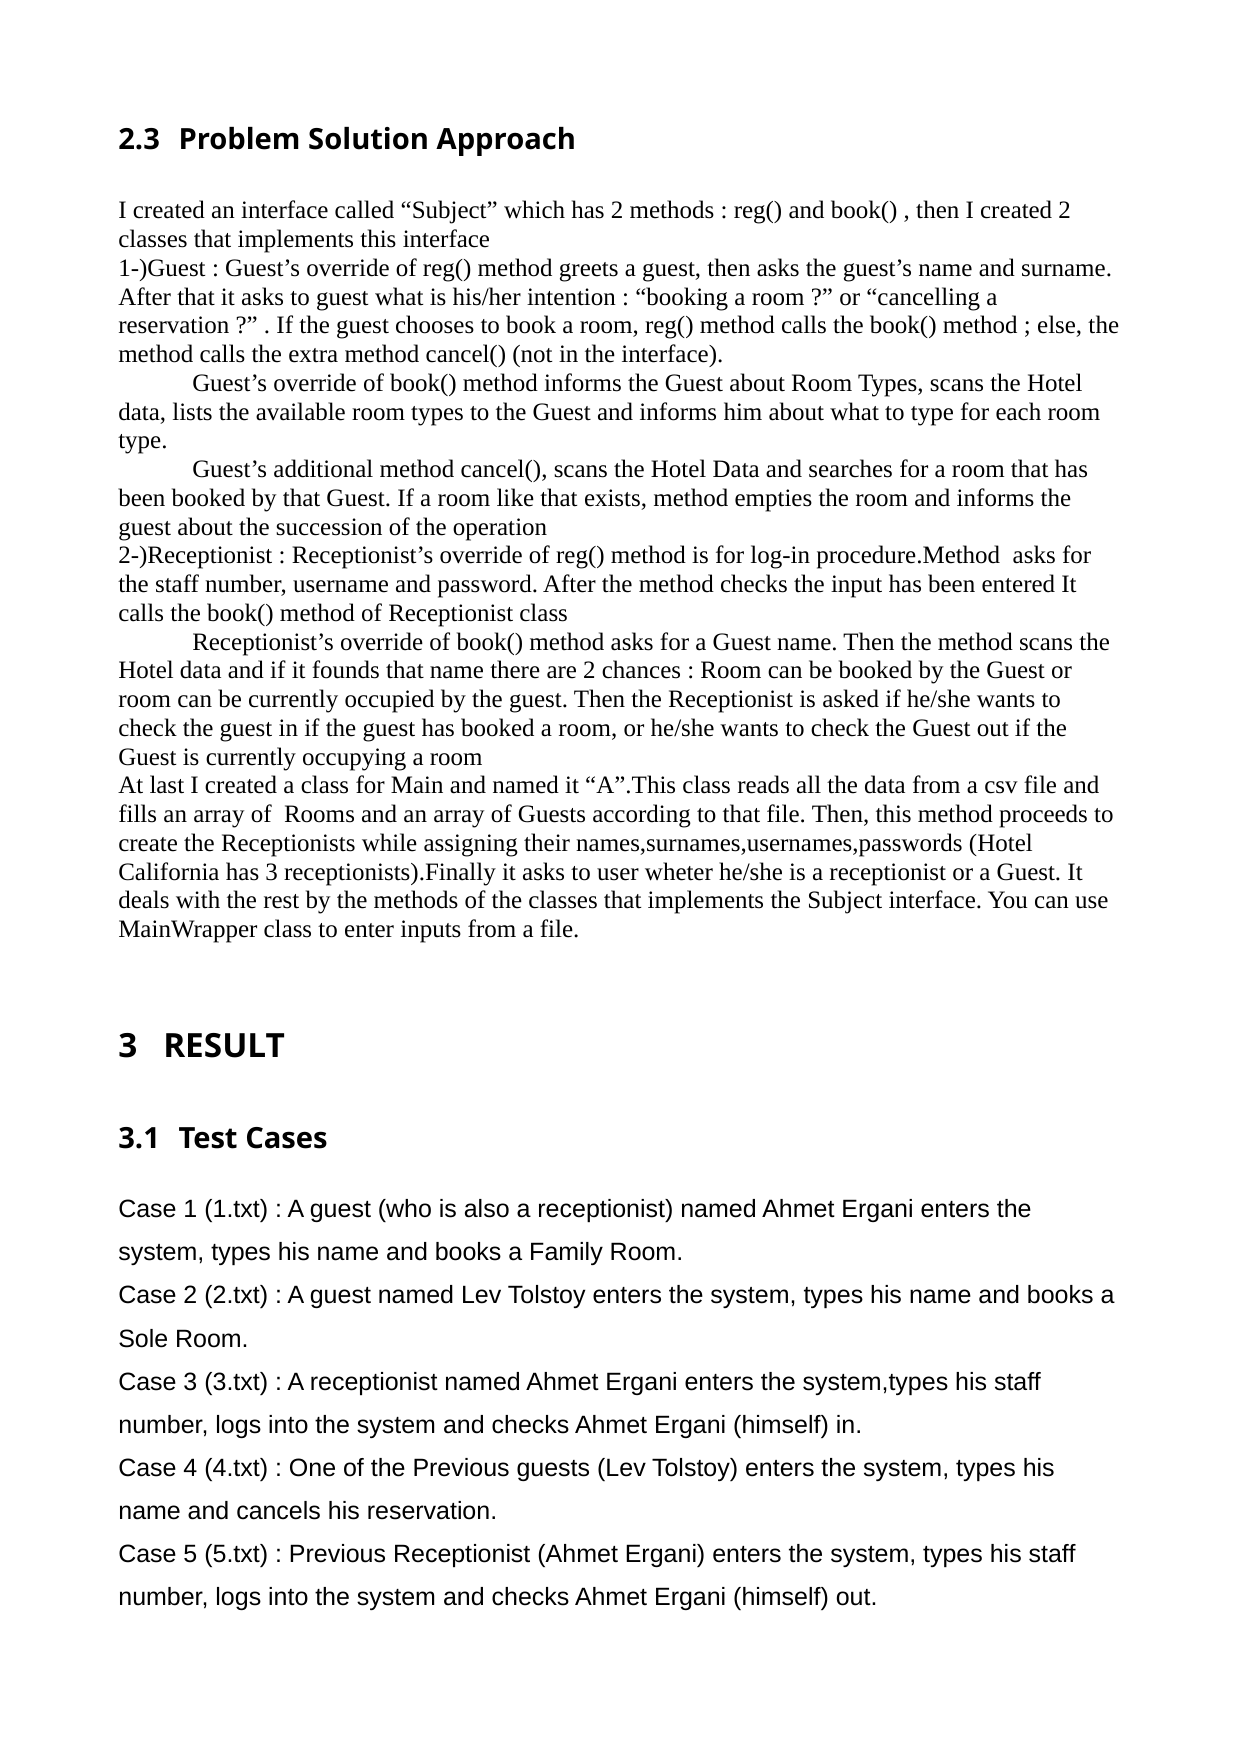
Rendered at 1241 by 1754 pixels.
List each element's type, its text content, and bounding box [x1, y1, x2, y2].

text Case 5 (5.txt) : Previous Receptionist (Ahmet Ergani) enters the system, types his staff number, logs into the system and checks Ahmet Ergani (himself) out. [118, 1539, 1122, 1611]
text 1-)Guest : Guest’s override of reg() method greets a guest, then asks the guest’s name and surname. After that it asks to guest what is his/her intention : “booking a room ?” or “cancelling a reservation ?” . If the guest chooses to book a room, reg() method calls the book() method ; else, the method calls the extra method cancel() (not in the interface). [118, 253, 1122, 368]
text Case 3 (3.txt) : A receptionist named Ahmet Ergani enters the system,types his staff number, logs into the system and checks Ahmet Ergani (himself) in. [118, 1367, 1122, 1438]
text Case 1 (1.txt) : A guest (who is also a receptionist) named Ahmet Ergani enters the system, types his name and books a Family Room. [118, 1194, 1122, 1266]
subtitle Problem Solution Approach [118, 118, 1122, 158]
text Guest’s additional method cancel(), scans the Hotel Data and searches for a room that has been booked by that Guest. If a room like that exists, method empties the room and informs the guest about the succession of the operation [118, 454, 1122, 540]
subtitle Test Cases [118, 1117, 1122, 1157]
text Case 2 (2.txt) : A guest named Lev Tolstoy enters the system, types his name and books a Sole Room. [118, 1280, 1122, 1352]
text Guest’s override of book() method informs the Guest about Room Types, scans the Hotel data, lists the available room types to the Guest and informs him about what to type for each room type. [118, 368, 1122, 454]
text I created an interface called “Subject” which has 2 methods : reg() and book() , then I created 2 classes that implements this interface [118, 195, 1122, 253]
text Case 4 (4.txt) : One of the Previous guests (Lev Tolstoy) enters the system, types his name and cancels his reservation. [118, 1453, 1122, 1525]
text Receptionist’s override of book() method asks for a Guest name. Then the method scans the Hotel data and if it founds that name there are 2 chances : Room can be booked by the Guest or room can be currently occupied by the guest. Then the Receptionist is asked if he/she wants to check the guest in if the guest has booked a room, or he/she wants to check the Guest out if the Guest is currently occupying a room [118, 627, 1122, 770]
subtitle RESULT [118, 1022, 1122, 1067]
text At last I created a class for Main and named it “A”.This class reads all the data from a csv file and fills an array of Rooms and an array of Guests according to that file. Then, this method proceeds to create the Receptionists while assigning their names,surnames,usernames,passwords (Hotel California has 3 receptionists).Finally it asks to user wheter he/she is a receptionist or a Guest. It deals with the rest by the methods of the classes that implements the Subject interface. You can use MainWrapper class to enter inputs from a file. [118, 770, 1122, 943]
text 2-)Receptionist : Receptionist’s override of reg() method is for log-in procedure.Method asks for the staff number, username and password. After the method checks the input has been entered It calls the book() method of Receptionist class [118, 540, 1122, 627]
